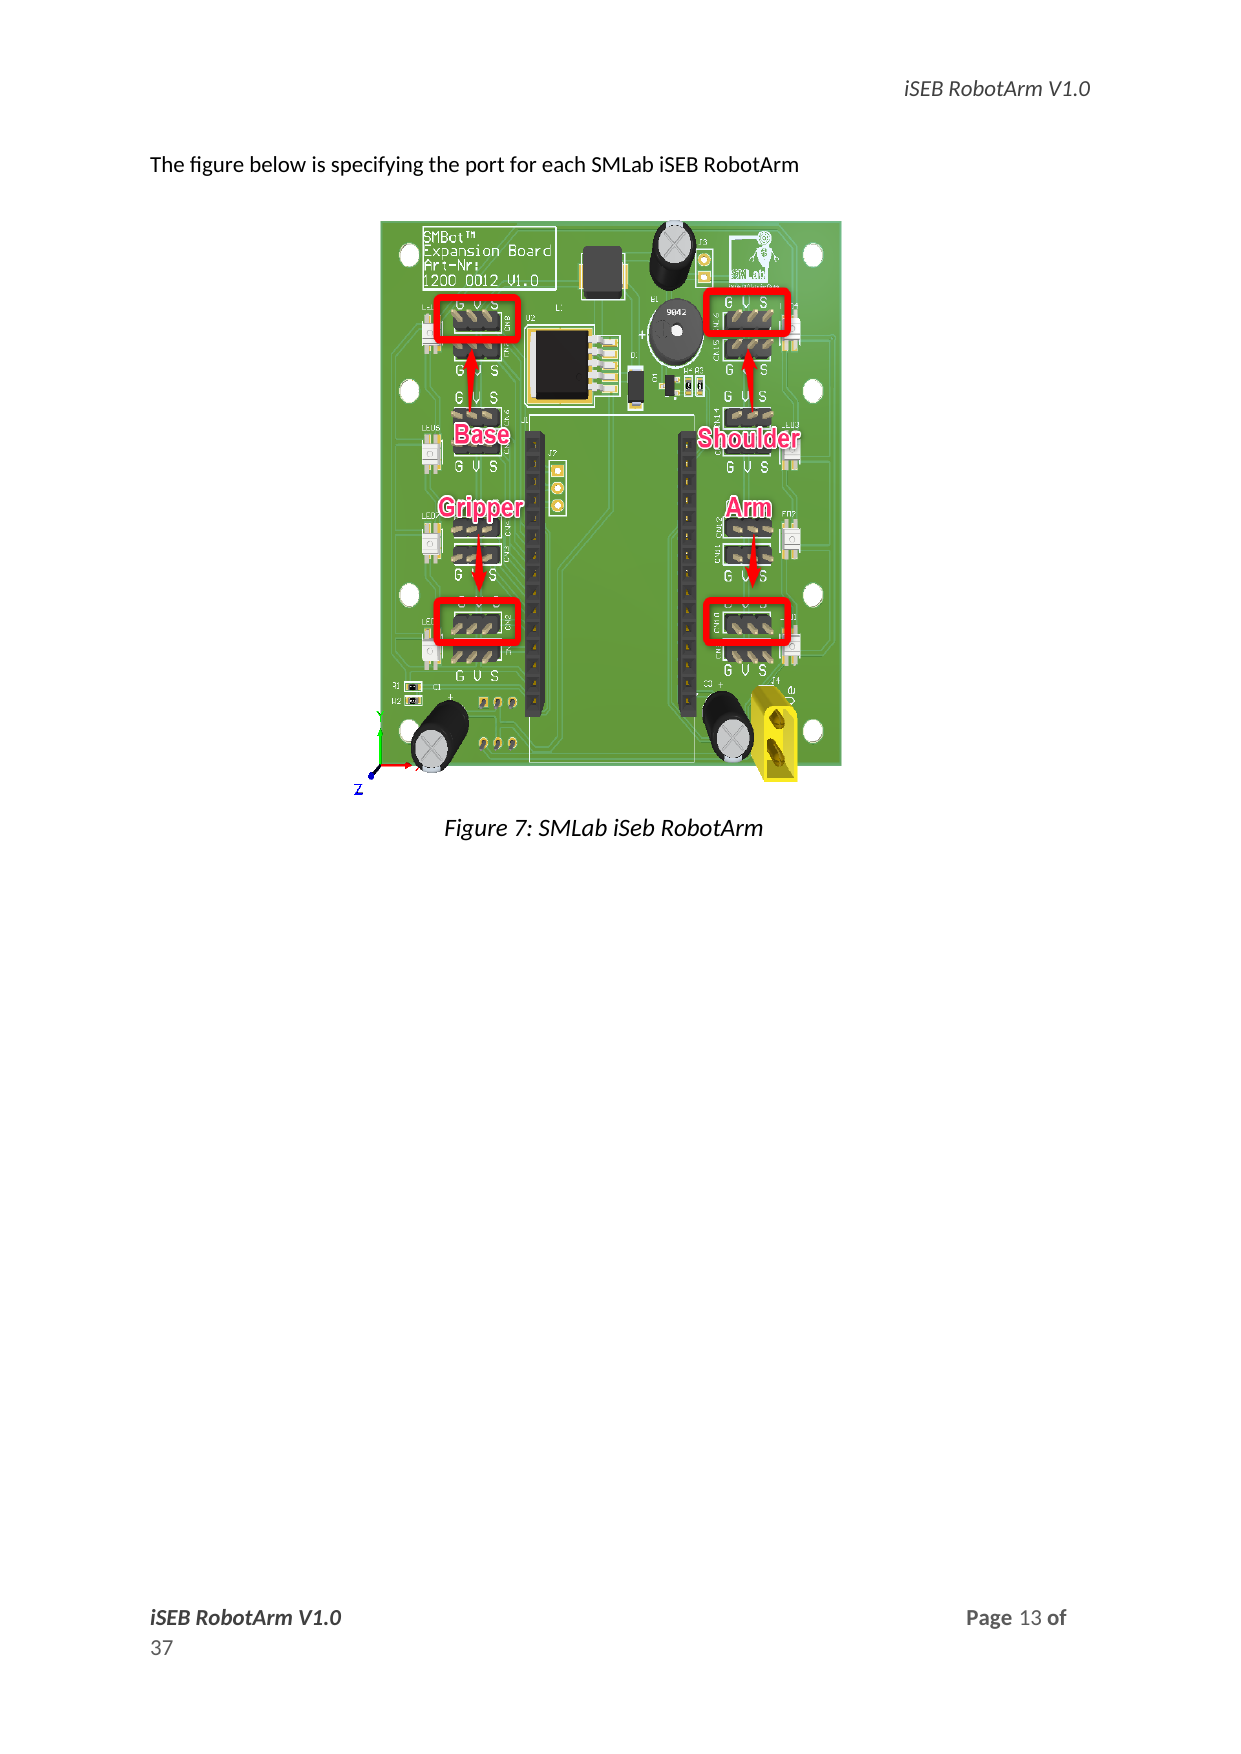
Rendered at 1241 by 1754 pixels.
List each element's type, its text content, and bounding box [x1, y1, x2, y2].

picture [302, 197, 906, 810]
text The figure below is specifying the port for each SMLab iSEB RobotArm [150, 150, 1090, 178]
